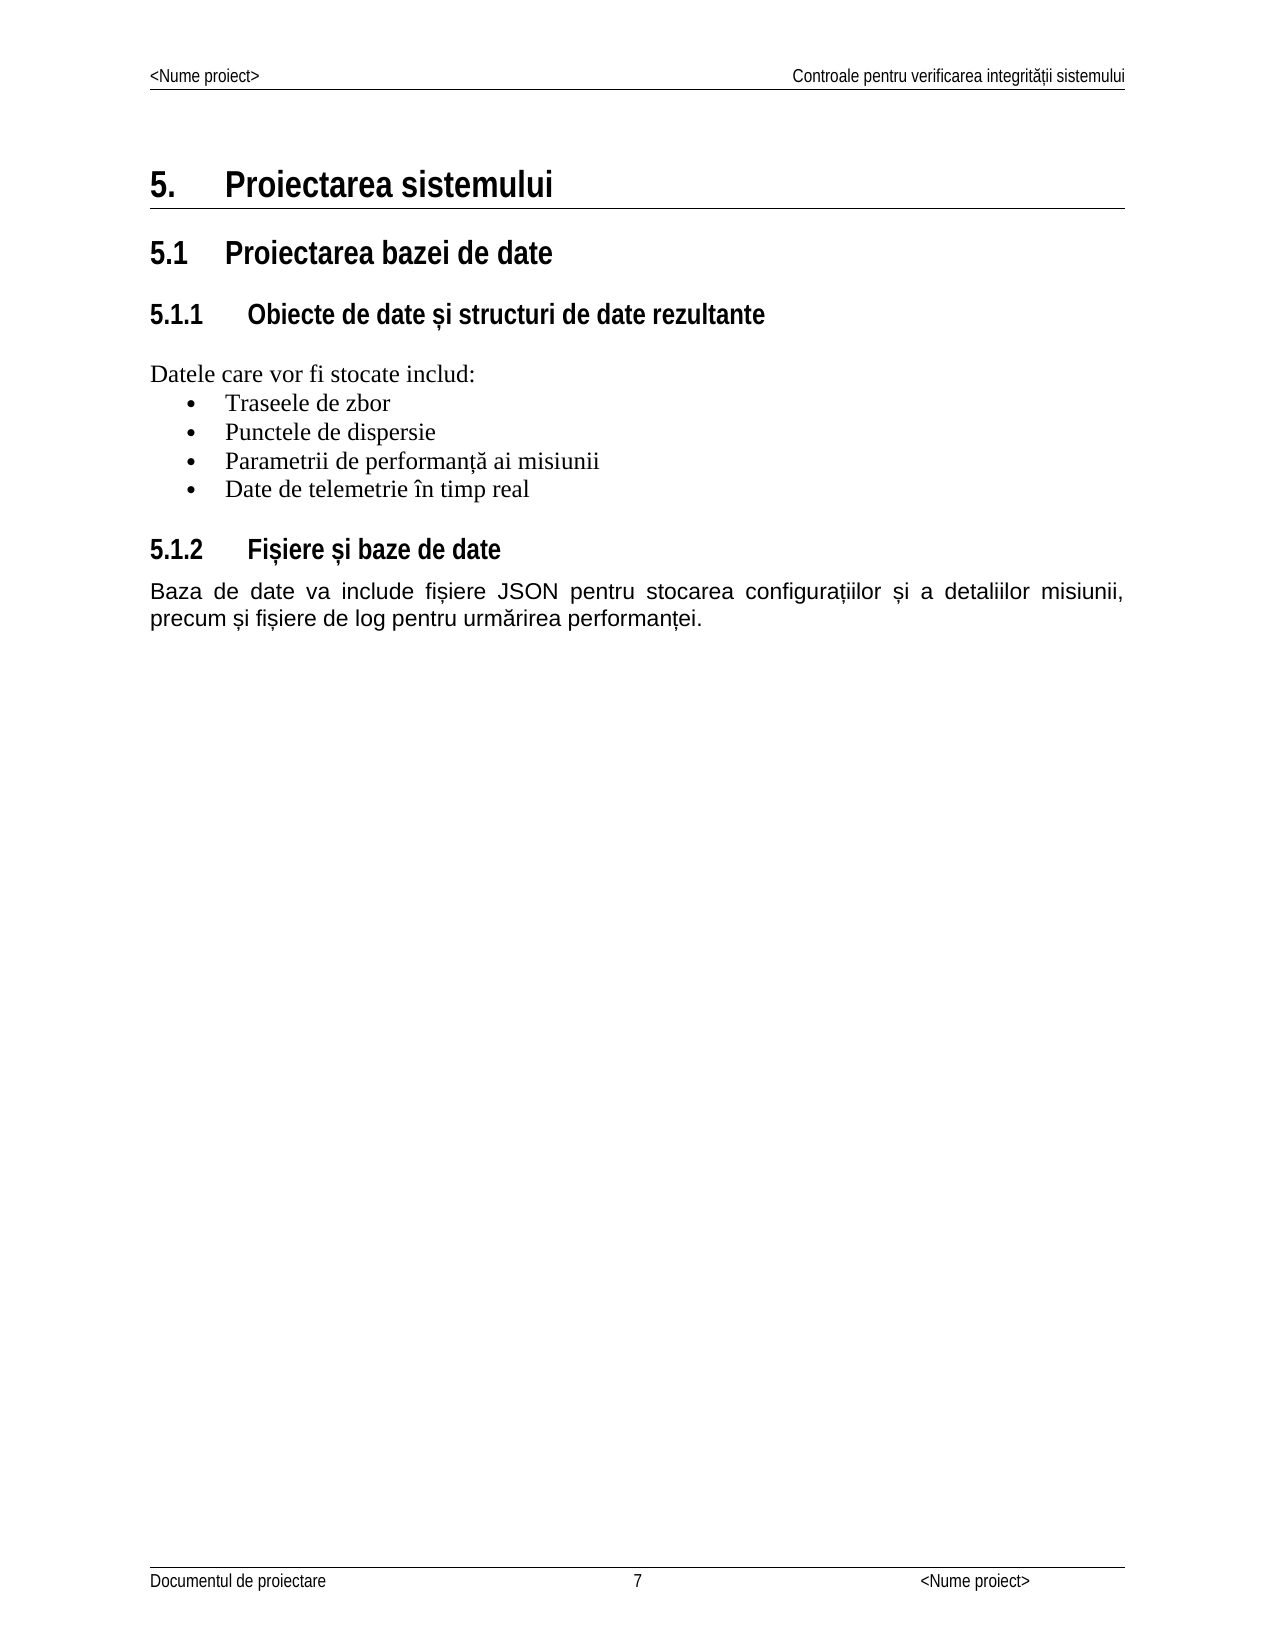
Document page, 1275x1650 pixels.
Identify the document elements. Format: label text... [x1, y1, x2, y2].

text Baza de date va include fișiere JSON pentru stocarea configurațiilor și a detaliilor misiunii, precum și fișiere de log pentru urmărirea performanței. [150, 578, 1125, 631]
text Datele care vor fi stocate includ: [150, 359, 1125, 388]
list Punctele de dispersie [187, 417, 1125, 446]
subtitle Proiectarea bazei de date [150, 234, 1125, 272]
list Parametrii de performanță ai misiunii [187, 446, 1125, 474]
list Date de telemetrie în timp real [187, 474, 1125, 503]
subtitle Fișiere și baze de date [150, 532, 1125, 566]
subtitle Proiectarea sistemului [150, 162, 1125, 208]
list Traseele de zbor [187, 388, 1125, 417]
subtitle Obiecte de date și structuri de date rezultante [150, 297, 1125, 330]
